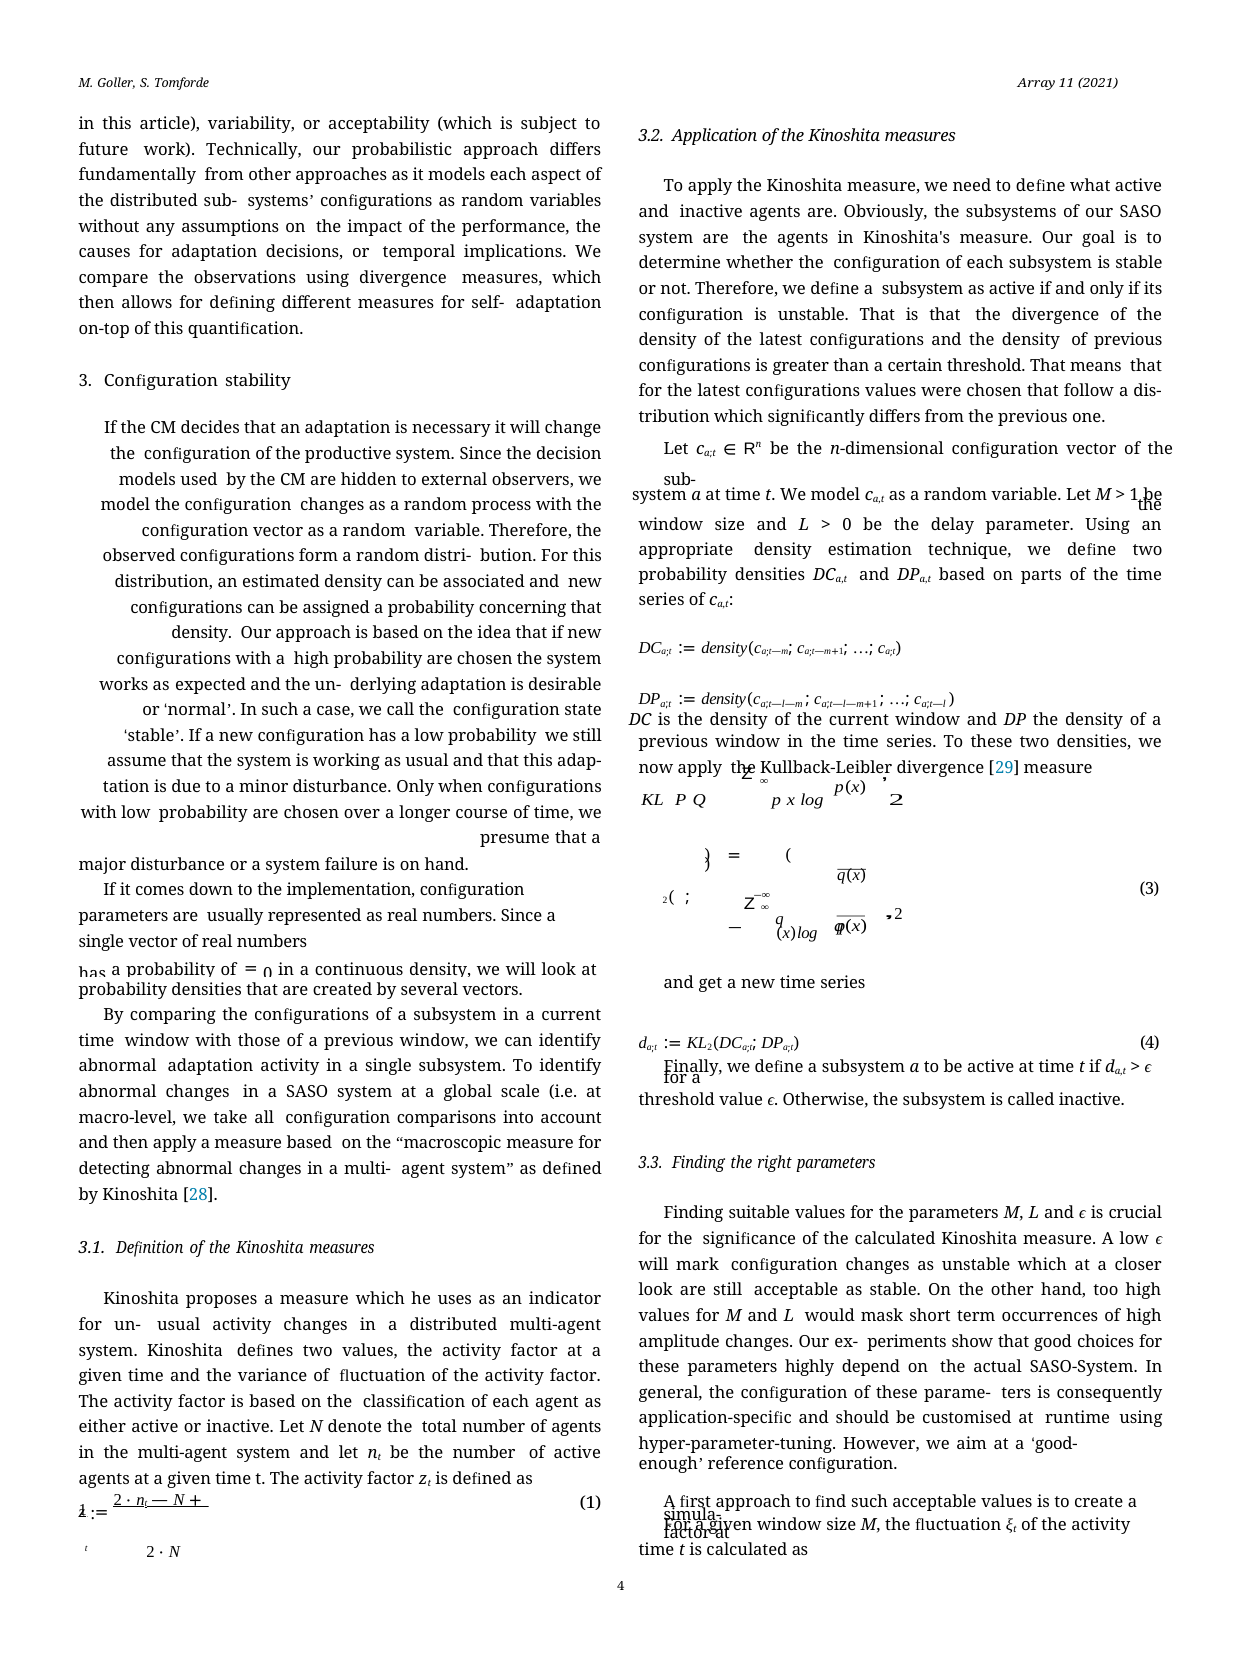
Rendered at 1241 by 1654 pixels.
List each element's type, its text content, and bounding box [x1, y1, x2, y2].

text To apply the Kinoshita measure, we need to define what active and inactive agents are. Obviously, the subsystems of our SASO system are the agents in Kinoshita's measure. Our goal is to determine whether the configuration of each subsystem is stable or not. Therefore, we define a subsystem as active if and only if its configuration is unstable. That is that the divergence of the density of the latest configurations and the density of previous configurations is greater than a certain threshold. That means that for the latest configurations values were chosen that follow a dis- tribution which significantly differs from the previous one. [638, 174, 1162, 427]
text Finding suitable values for the parameters M, L and ϵ is crucial for the significance of the calculated Kinoshita measure. A low ϵ will mark configuration changes as unstable which at a closer look are still acceptable as stable. On the other hand, too high values for M and L would mask short term occurrences of high amplitude changes. Our ex- periments show that good choices for these parameters highly depend on the actual SASO-System. In general, the configuration of these parame- ters is consequently application-specific and should be customised at runtime using hyper-parameter-tuning. However, we aim at a ‘good- [638, 1201, 1162, 1454]
text t 2 · N [84, 1523, 605, 1567]
text —∞ [754, 871, 804, 906]
text DCa;t := density(ca;t—m; ca;t—m+1; …; ca;t) [638, 612, 1173, 663]
text (3) [1139, 877, 1173, 899]
text q(x) [837, 853, 898, 888]
text major disturbance or a system failure is on hand. [78, 853, 605, 875]
text 3.2. Application of the Kinoshita measures [638, 123, 1173, 146]
text window size and L > 0 be the delay parameter. Using an appropriate density estimation technique, we define two probability densities DCa,t and DPa,t based on parts of the time series of ca,t: [638, 512, 1162, 610]
text A first approach to find such acceptable values is to create a simula- [663, 1497, 1173, 1523]
text For a given window size M, the fluctuation ξt of the activity factor at [663, 1523, 1173, 1540]
text Kinoshita proposes a measure which he uses as an indicator for un- usual activity changes in a distributed multi-agent system. Kinoshita defines two values, the activity factor at a given time and the variance of fluctuation of the activity factor. The activity factor is based on the classification of each agent as either active or inactive. Let N denote the total number of agents in the multi-agent system and let nt be the number of active agents at a given time t. The activity factor zt is defined as [78, 1287, 602, 1489]
text threshold value ϵ. Otherwise, the subsystem is called inactive. [638, 1088, 1173, 1110]
text ) = ( ) [707, 853, 804, 871]
text Let ca;t ∈ Rn be the n-dimensional configuration vector of the sub- [663, 430, 1173, 492]
text 2( ; [662, 853, 690, 915]
text z := 2 · nt — N + 1 [78, 1490, 211, 1518]
text q(x) , [824, 888, 898, 943]
text system a at time t. We model ca,t as a random variable. Let M > 1 be the [625, 492, 1162, 512]
text da;t := KL2(DCa;t; DPa;t) (4) [638, 990, 1173, 1064]
text If it comes down to the implementation, configuration parameters are usually represented as real numbers. Since a single vector of real numbers [78, 878, 602, 953]
text in this article), variability, or acceptability (which is subject to future work). Technically, our probabilistic approach differs fundamentally from other approaches as it models each aspect of the distributed sub- systems’ configurations as random variables without any assumptions on the impact of the performance, the causes for adaptation decisions, or temporal implications. We compare the observations using divergence measures, which then allows for defining different measures for self- adaptation on-top of this quantification. [78, 112, 601, 339]
text KL P Q Z ∞ p x log p(x) ,2 [641, 782, 1173, 812]
text 3.3. Finding the right parameters [638, 1150, 1173, 1173]
text time t is calculated as [638, 1543, 1173, 1559]
text probability densities that are created by several vectors. [78, 977, 606, 1000]
list Definition of the Kinoshita measures [78, 1236, 606, 1258]
text DPa;t := density(ca;t—l—m ; ca;t—l—m+1 ; …; ca;t—l ) [638, 663, 1173, 718]
text Finally, we define a subsystem a to be active at time t if da,t > ϵ for a [663, 1064, 1173, 1086]
list Configuration stability [78, 369, 606, 392]
text enough’ reference configuration. [638, 1457, 1173, 1473]
text previous window in the time series. To these two densities, we now apply the Kullback-Leibler divergence [29] measure [638, 729, 1162, 778]
text By comparing the configurations of a subsystem in a current time window with those of a previous window, we can identify abnormal adaptation activity in a single subsystem. To identify abnormal changes in a SASO system at a global scale (i.e. at macro-level, we take all configuration comparisons into account and then apply a measure based on the “macroscopic measure for detecting abnormal changes in a multi- agent system” as defined by Kinoshita [28]. [78, 1003, 602, 1205]
text If the CM decides that an adaptation is necessary it will change the configuration of the productive system. Since the decision models used by the CM are hidden to external observers, we model the configuration changes as a random process with the configuration vector as a random variable. Therefore, the observed configurations form a random distri- bution. For this distribution, an estimated density can be associated and new configurations can be assigned a probability concerning that density. Our approach is based on the idea that if new configurations with a high probability are chosen the system works as expected and the un- derlying adaptation is desirable or ‘normal’. In such a case, we call the configuration state ‘stable’. If a new configuration has a low probability we still assume that the system is working as usual and that this adap- tation is due to a minor disturbance. Only when configurations with low probability are chosen over a longer course of time, we presume that a [78, 416, 602, 849]
